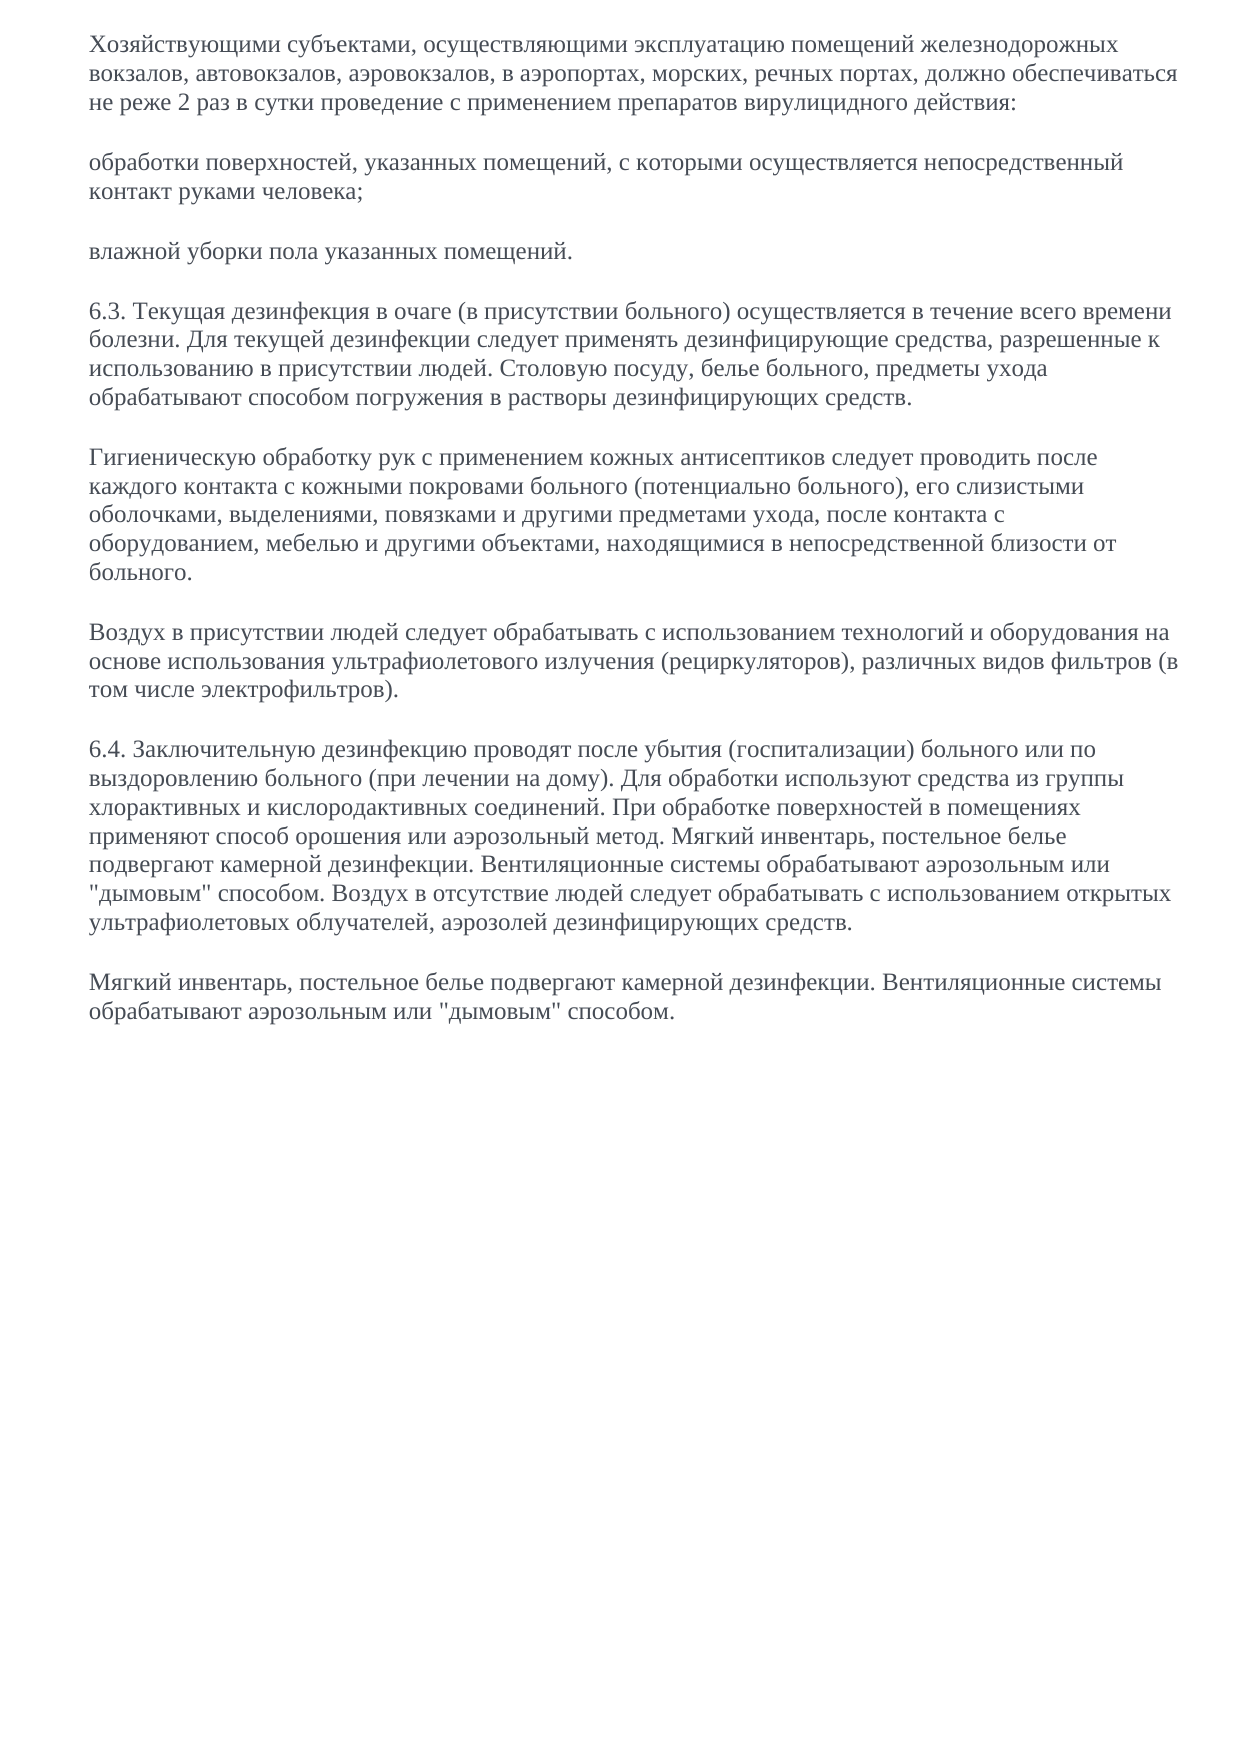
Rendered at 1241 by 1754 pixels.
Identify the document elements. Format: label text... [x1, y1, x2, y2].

text обработки поверхностей, указанных помещений, с которыми осуществляется непосредственный контакт руками человека; [89, 147, 1181, 204]
text Воздух в присутствии людей следует обрабатывать с использованием технологий и оборудования на основе использования ультрафиолетового излучения (рециркуляторов), различных видов фильтров (в том числе электрофильтров). [89, 617, 1181, 703]
text Гигиеническую обработку рук с применением кожных антисептиков следует проводить после каждого контакта с кожными покровами больного (потенциально больного), его слизистыми оболочками, выделениями, повязками и другими предметами ухода, после контакта с оборудованием, мебелью и другими объектами, находящимися в непосредственной близости от больного. [89, 442, 1181, 586]
text Мягкий инвентарь, постельное белье подвергают камерной дезинфекции. Вентиляционные системы обрабатывают аэрозольным или "дымовым" способом. [89, 967, 1181, 1024]
text влажной уборки пола указанных помещений. [89, 236, 1181, 264]
text 6.3. Текущая дезинфекция в очаге (в присутствии больного) осуществляется в течение всего времени болезни. Для текущей дезинфекции следует применять дезинфицирующие средства, разрешенные к использованию в присутствии людей. Столовую посуду, белье больного, предметы ухода обрабатывают способом погружения в растворы дезинфицирующих средств. [89, 296, 1181, 411]
text 6.4. Заключительную дезинфекцию проводят после убытия (госпитализации) больного или по выздоровлению больного (при лечении на дому). Для обработки используют средства из группы хлорактивных и кислородактивных соединений. При обработке поверхностей в помещениях применяют способ орошения или аэрозольный метод. Мягкий инвентарь, постельное белье подвергают камерной дезинфекции. Вентиляционные системы обрабатывают аэрозольным или "дымовым" способом. Воздух в отсутствие людей следует обрабатывать с использованием открытых ультрафиолетовых облучателей, аэрозолей дезинфицирующих средств. [89, 734, 1181, 936]
text Хозяйствующими субъектами, осуществляющими эксплуатацию помещений железнодорожных вокзалов, автовокзалов, аэровокзалов, в аэропортах, морских, речных портах, должно обеспечиваться не реже 2 раз в сутки проведение с применением препаратов вирулицидного действия: [89, 29, 1181, 116]
